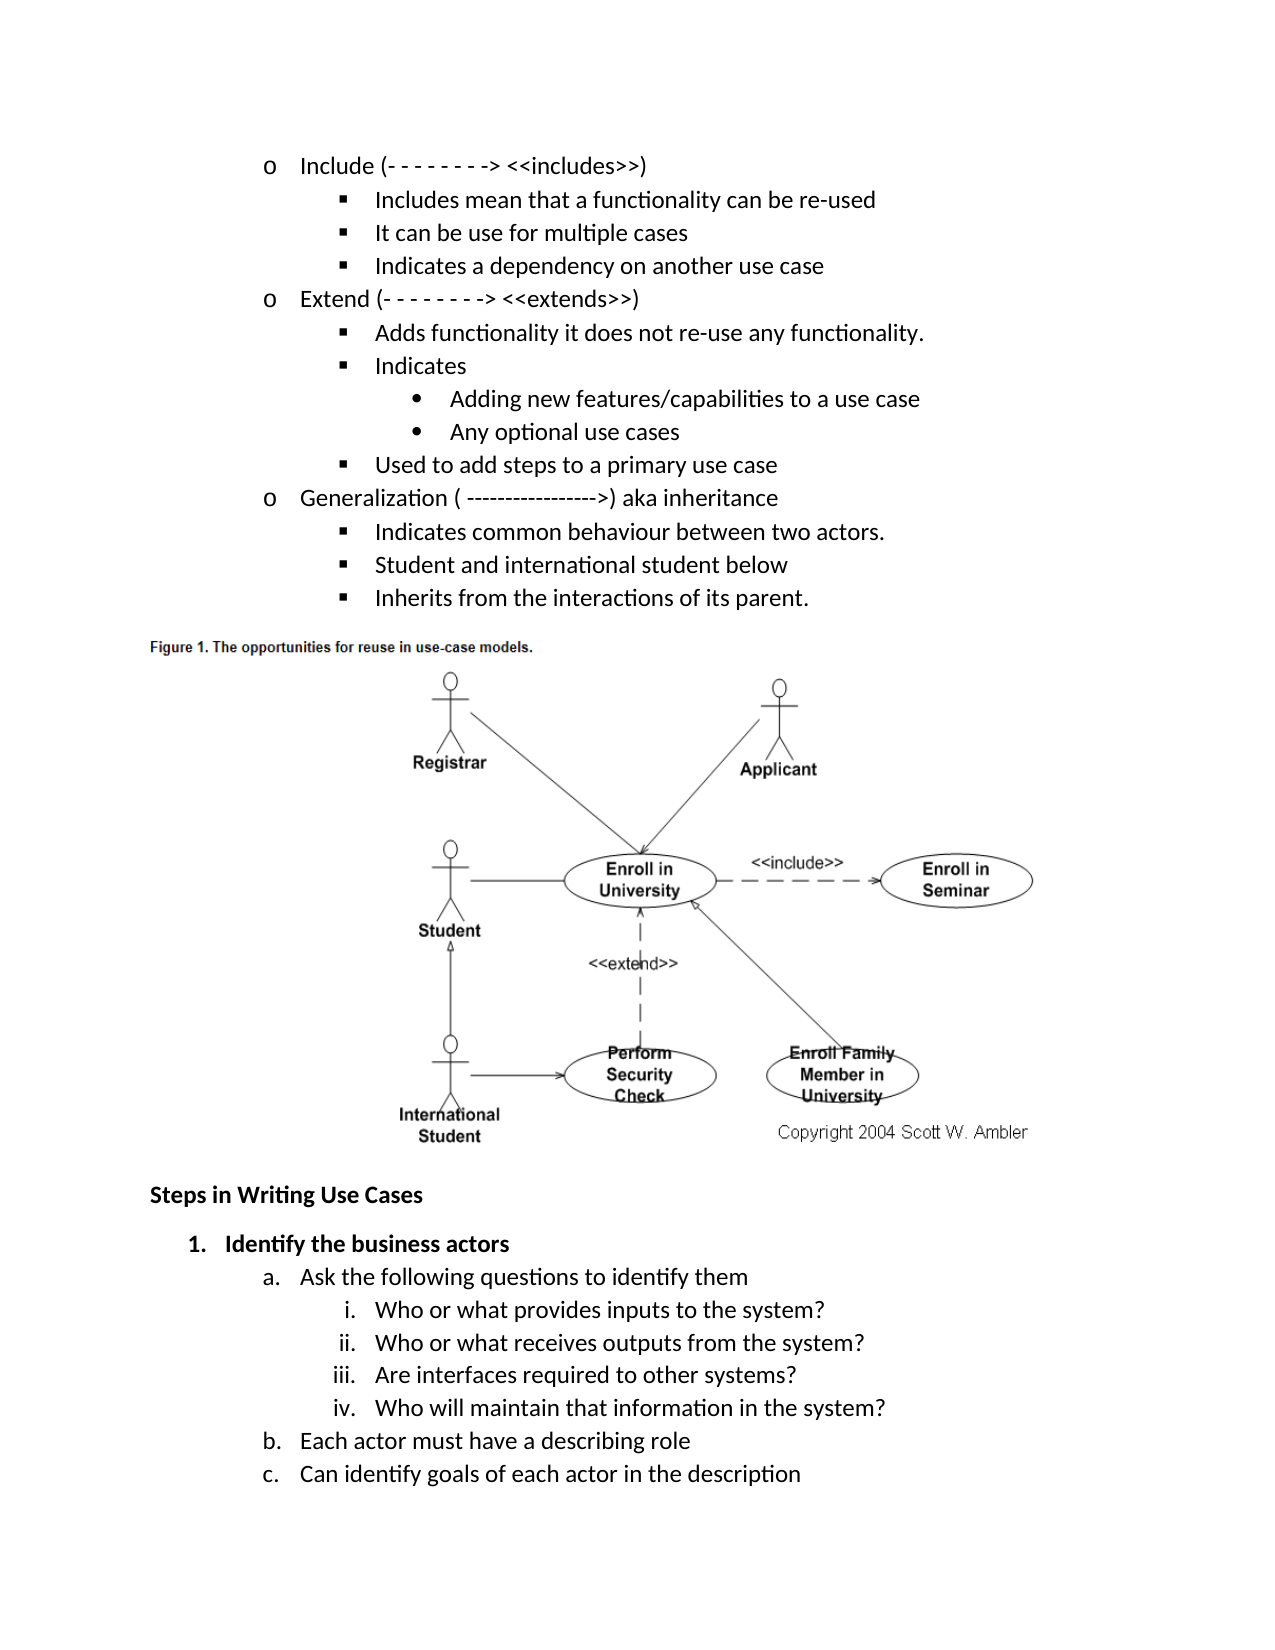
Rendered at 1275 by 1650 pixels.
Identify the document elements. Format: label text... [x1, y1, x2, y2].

list Includes mean that a functionality can be re-used [337, 184, 1125, 215]
list Adds functionality it does not re-use any functionality. [337, 317, 1125, 348]
list Identify the business actors [187, 1228, 1125, 1258]
list Include (- - - - - - - -> <<includes>>) [262, 150, 1125, 182]
list Student and international student below [337, 549, 1125, 579]
list Indicates [337, 350, 1125, 381]
list Are interfaces required to other systems? [356, 1359, 1125, 1390]
list It can be use for multiple cases [337, 217, 1125, 248]
list Ask the following questions to identify them [262, 1261, 1125, 1291]
list Inherits from the interactions of its parent. [337, 582, 1125, 612]
list Each actor must have a describing role [262, 1425, 1125, 1456]
list Who or what receives outputs from the system? [356, 1327, 1125, 1357]
list Indicates common behaviour between two actors. [337, 516, 1125, 547]
picture [150, 631, 1125, 1161]
list Indicates a dependency on another use case [337, 250, 1125, 281]
list Adding new features/capabilities to a use case [412, 383, 1125, 414]
list Who or what provides inputs to the system? [356, 1294, 1125, 1324]
list Generalization ( ----------------->) aka inheritance [262, 482, 1125, 514]
list Any optional use cases [412, 416, 1125, 447]
list Extend (- - - - - - - -> <<extends>>) [262, 283, 1125, 315]
list Used to add steps to a primary use case [337, 449, 1125, 479]
list Can identify goals of each actor in the description [262, 1458, 1125, 1489]
list Who will maintain that information in the system? [356, 1392, 1125, 1423]
text Steps in Writing Use Cases [150, 1179, 1125, 1209]
